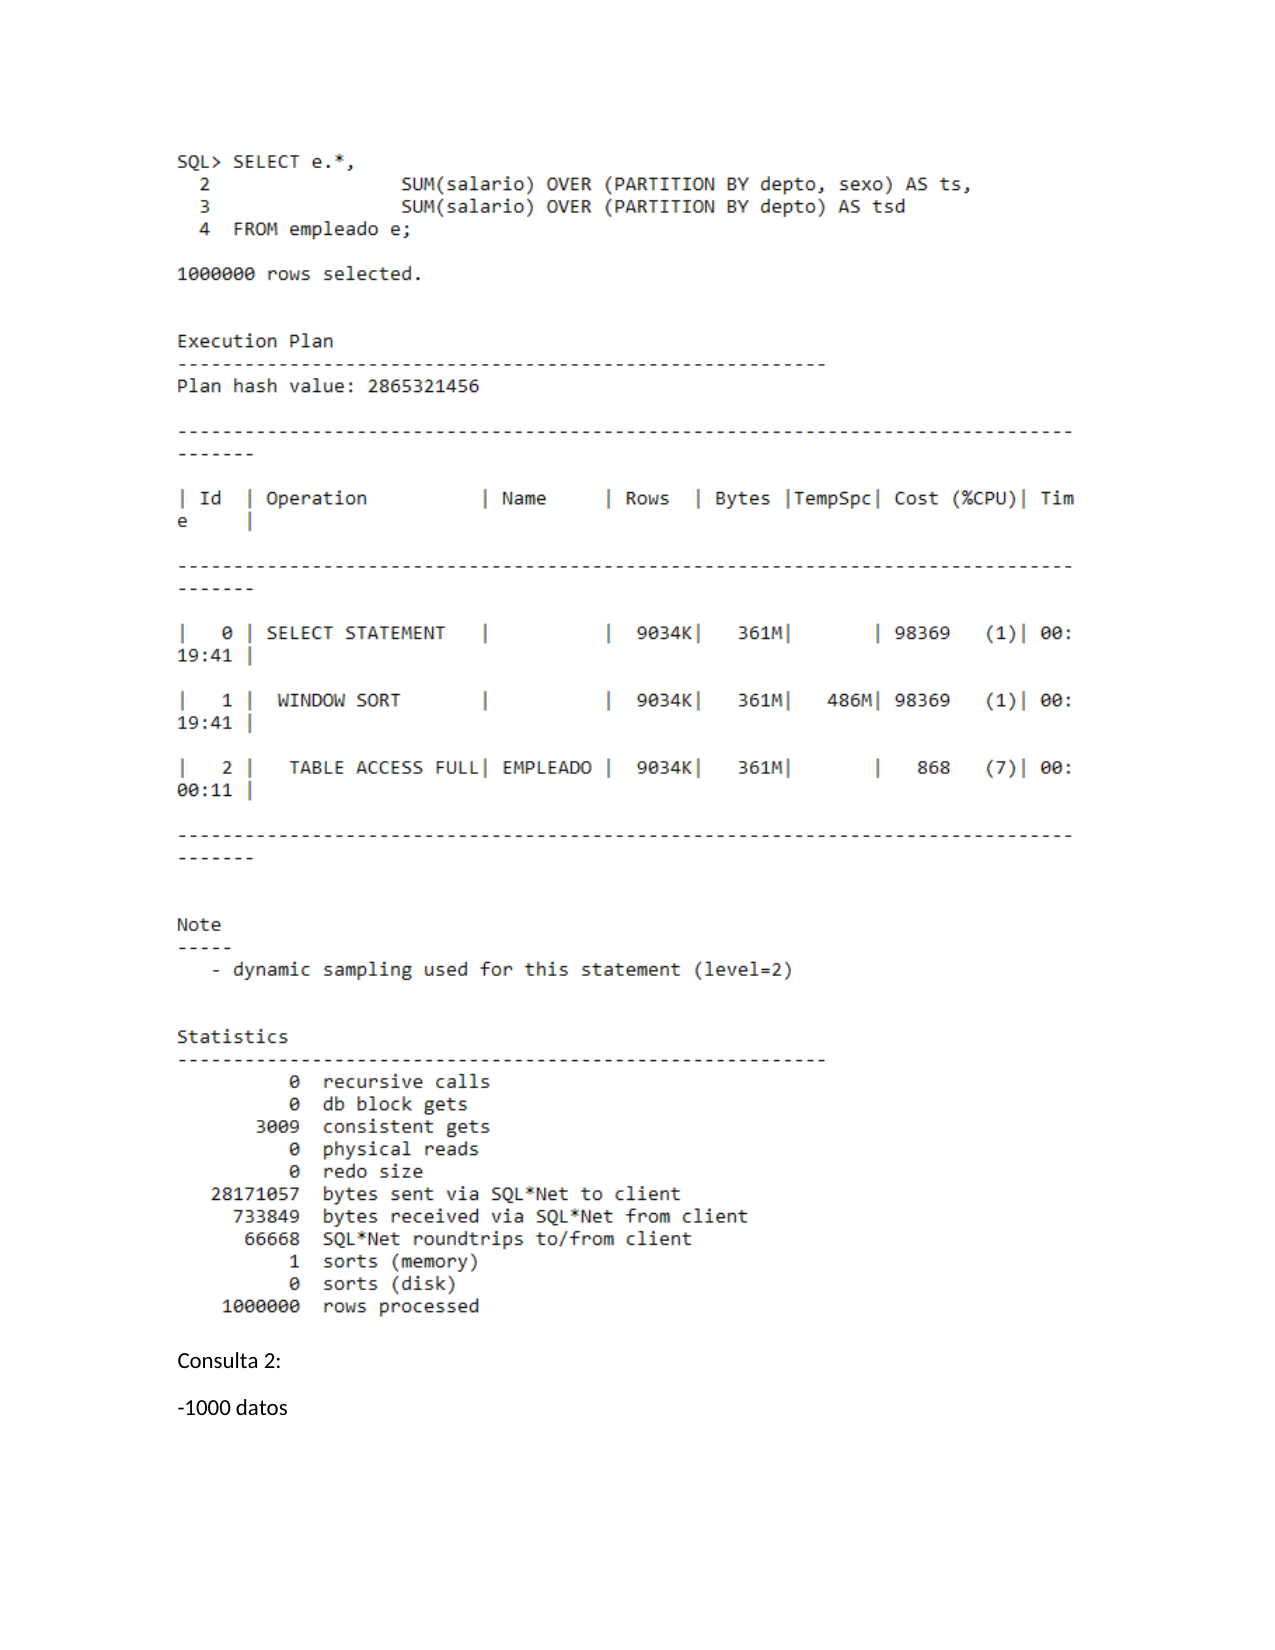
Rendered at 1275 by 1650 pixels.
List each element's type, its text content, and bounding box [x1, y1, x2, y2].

text Consulta 2: [177, 1346, 1098, 1374]
text -1000 datos [177, 1393, 1098, 1421]
picture [177, 147, 1098, 1328]
